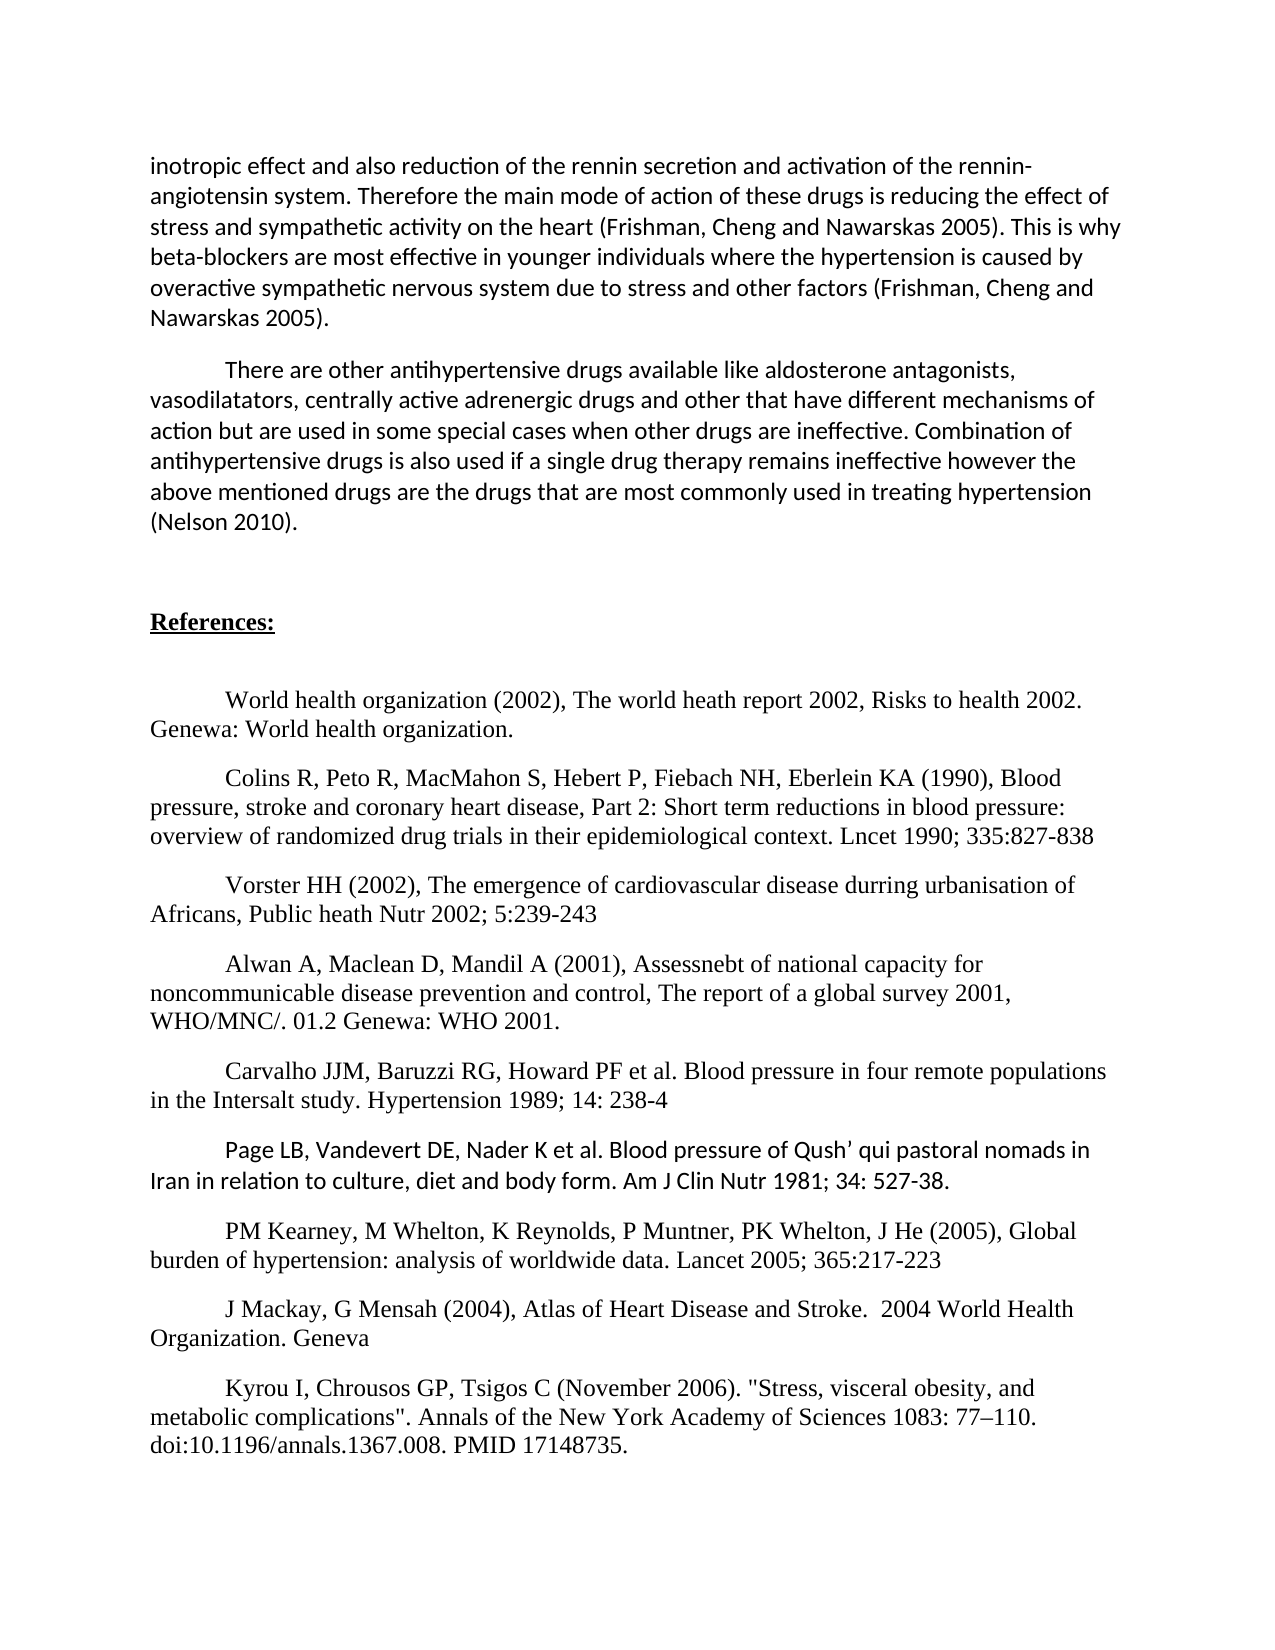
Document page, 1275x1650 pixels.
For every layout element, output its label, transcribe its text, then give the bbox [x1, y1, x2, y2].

text Page LB, Vandevert DE, Nader K et al. Blood pressure of Qush’ qui pastoral nomads in Iran in relation to culture, diet and body form. Am J Clin Nutr 1981; 34: 527-38. [150, 1134, 1125, 1195]
text Kyrou I, Chrousos GP, Tsigos C (November 2006). "Stress, visceral obesity, and metabolic complications". Annals of the New York Academy of Sciences 1083: 77–110. doi:10.1196/annals.1367.008. PMID 17148735. [150, 1373, 1125, 1459]
text Carvalho JJM, Baruzzi RG, Howard PF et al. Blood pressure in four remote populations in the Intersalt study. Hypertension 1989; 14: 238-4 [150, 1056, 1125, 1113]
text There are other antihypertensive drugs available like aldosterone antagonists, vasodilatators, centrally active adrenergic drugs and other that have different mechanisms of action but are used in some special cases when other drugs are ineffective. Combination of antihypertensive drugs is also used if a single drug therapy remains ineffective however the above mentioned drugs are the drugs that are most commonly used in treating hypertension (Nelson 2010). [150, 354, 1125, 537]
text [150, 150, 1125, 333]
text World health organization (2002), The world heath report 2002, Risks to health 2002. Genewa: World health organization. [150, 685, 1125, 743]
text PM Kearney, M Whelton, K Reynolds, P Muntner, PK Whelton, J He (2005), Global burden of hypertension: analysis of worldwide data. Lancet 2005; 365:217-223 [150, 1216, 1125, 1274]
text References: [150, 607, 1125, 664]
text J Mackay, G Mensah (2004), Atlas of Heart Disease and Stroke. 2004 World Health Organization. Geneva [150, 1294, 1125, 1352]
text Colins R, Peto R, MacMahon S, Hebert P, Fiebach NH, Eberlein KA (1990), Blood pressure, stroke and coronary heart disease, Part 2: Short term reductions in blood pressure: overview of randomized drug trials in their epidemiological context. Lncet 1990; 335:827-838 [150, 763, 1125, 850]
text Alwan A, Maclean D, Mandil A (2001), Assessnebt of national capacity for noncommunicable disease prevention and control, The report of a global survey 2001, WHO/MNC/. 01.2 Genewa: WHO 2001. [150, 949, 1125, 1035]
text Vorster HH (2002), The emergence of cardiovascular disease durring urbanisation of Africans, Public heath Nutr 2002; 5:239-243 [150, 871, 1125, 928]
